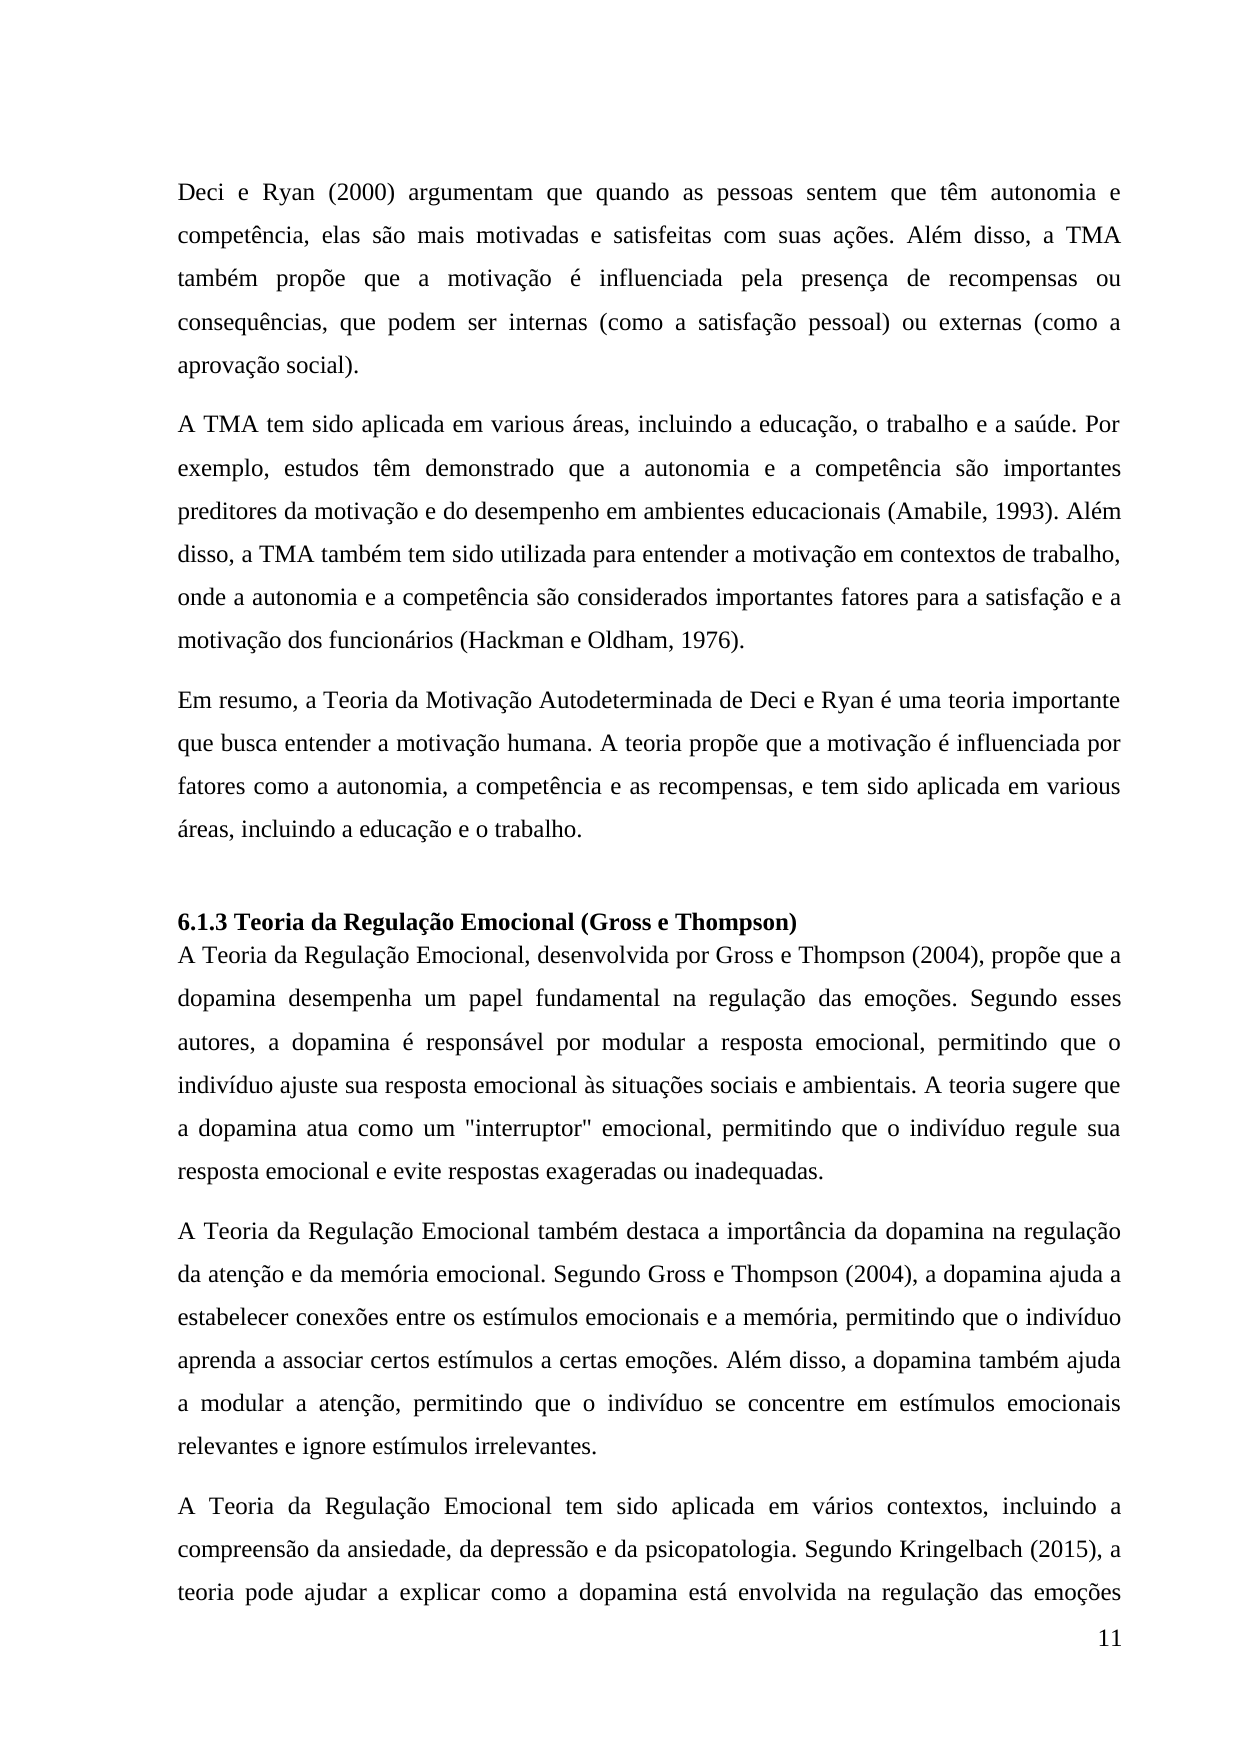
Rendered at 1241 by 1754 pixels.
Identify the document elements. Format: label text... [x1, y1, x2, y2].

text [177, 177, 1122, 378]
text A Teoria da Regulação Emocional, desenvolvida por Gross e Thompson (2004), propõe que a dopamina desempenha um papel fundamental na regulação das emoções. Segundo esses autores, a dopamina é responsável por modular a resposta emocional, permitindo que o indivíduo ajuste sua resposta emocional às situações sociais e ambientais. A teoria sugere que a dopamina atua como um "interruptor" emocional, permitindo que o indivíduo regule sua resposta emocional e evite respostas exageradas ou inadequadas. [177, 940, 1122, 1185]
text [177, 1491, 1122, 1606]
text Em resumo, a Teoria da Motivação Autodeterminada de Deci e Ryan é uma teoria importante que busca entender a motivação humana. A teoria propõe que a motivação é influenciada por fatores como a autonomia, a competência e as recompensas, e tem sido aplicada em various áreas, incluindo a educação e o trabalho. [177, 685, 1122, 843]
subtitle 6.1.3 Teoria da Regulação Emocional (Gross e Thompson) [177, 907, 1122, 936]
text A Teoria da Regulação Emocional também destaca a importância da dopamina na regulação da atenção e da memória emocional. Segundo Gross e Thompson (2004), a dopamina ajuda a estabelecer conexões entre os estímulos emocionais e a memória, permitindo que o indivíduo aprenda a associar certos estímulos a certas emoções. Além disso, a dopamina também ajuda a modular a atenção, permitindo que o indivíduo se concentre em estímulos emocionais relevantes e ignore estímulos irrelevantes. [177, 1216, 1122, 1460]
text A TMA tem sido aplicada em various áreas, incluindo a educação, o trabalho e a saúde. Por exemplo, estudos têm demonstrado que a autonomia e a competência são importantes preditores da motivação e do desempenho em ambientes educacionais (Amabile, 1993). Além disso, a TMA também tem sido utilizada para entender a motivação em contextos de trabalho, onde a autonomia e a competência são considerados importantes fatores para a satisfação e a motivação dos funcionários (Hackman e Oldham, 1976). [177, 409, 1122, 654]
